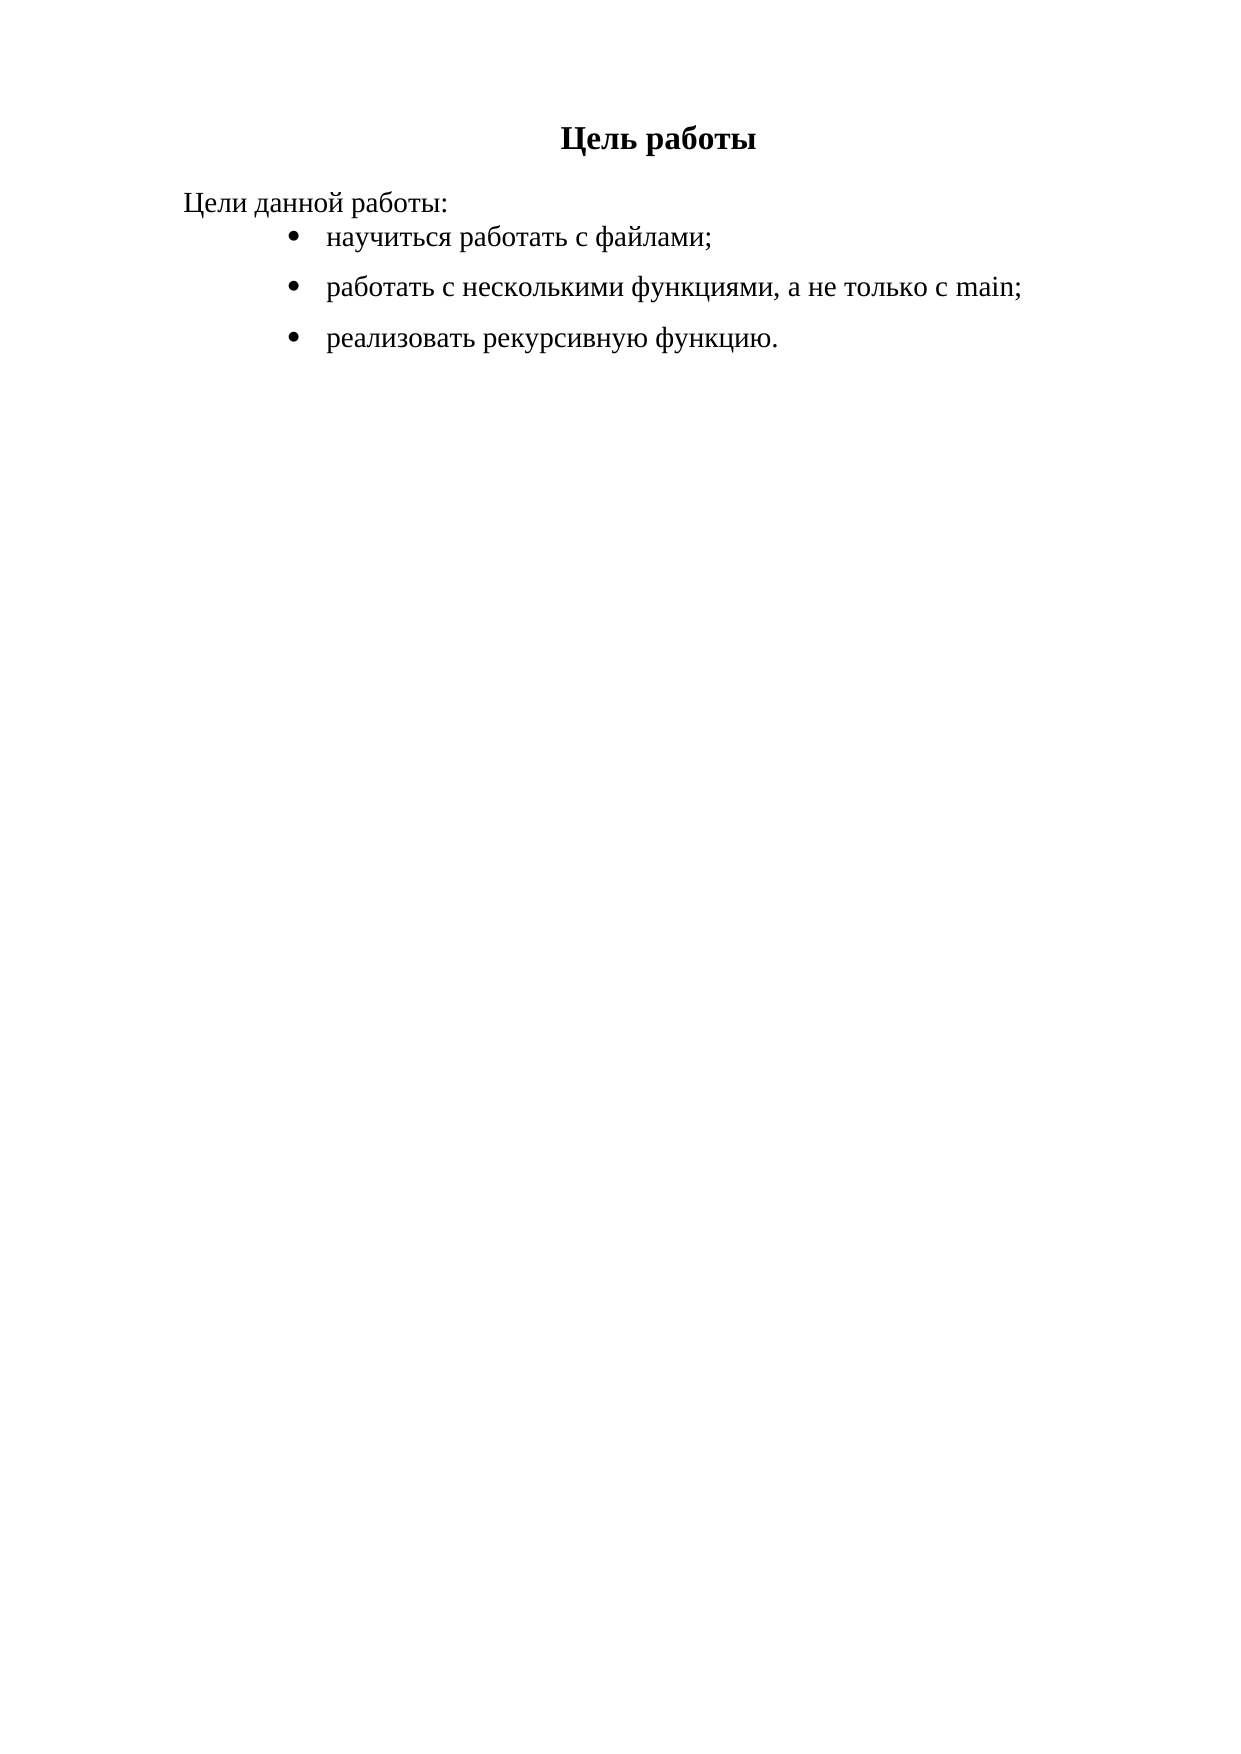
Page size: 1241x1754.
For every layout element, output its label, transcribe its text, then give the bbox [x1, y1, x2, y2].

list работать с несколькими функциями, а не только с main; [288, 269, 1152, 303]
text Цели данной работы: [183, 186, 1134, 219]
list научиться работать с файлами; [288, 219, 1152, 253]
list реализовать рекурсивную функцию. [288, 320, 1152, 354]
text Цель работы [183, 118, 1134, 156]
